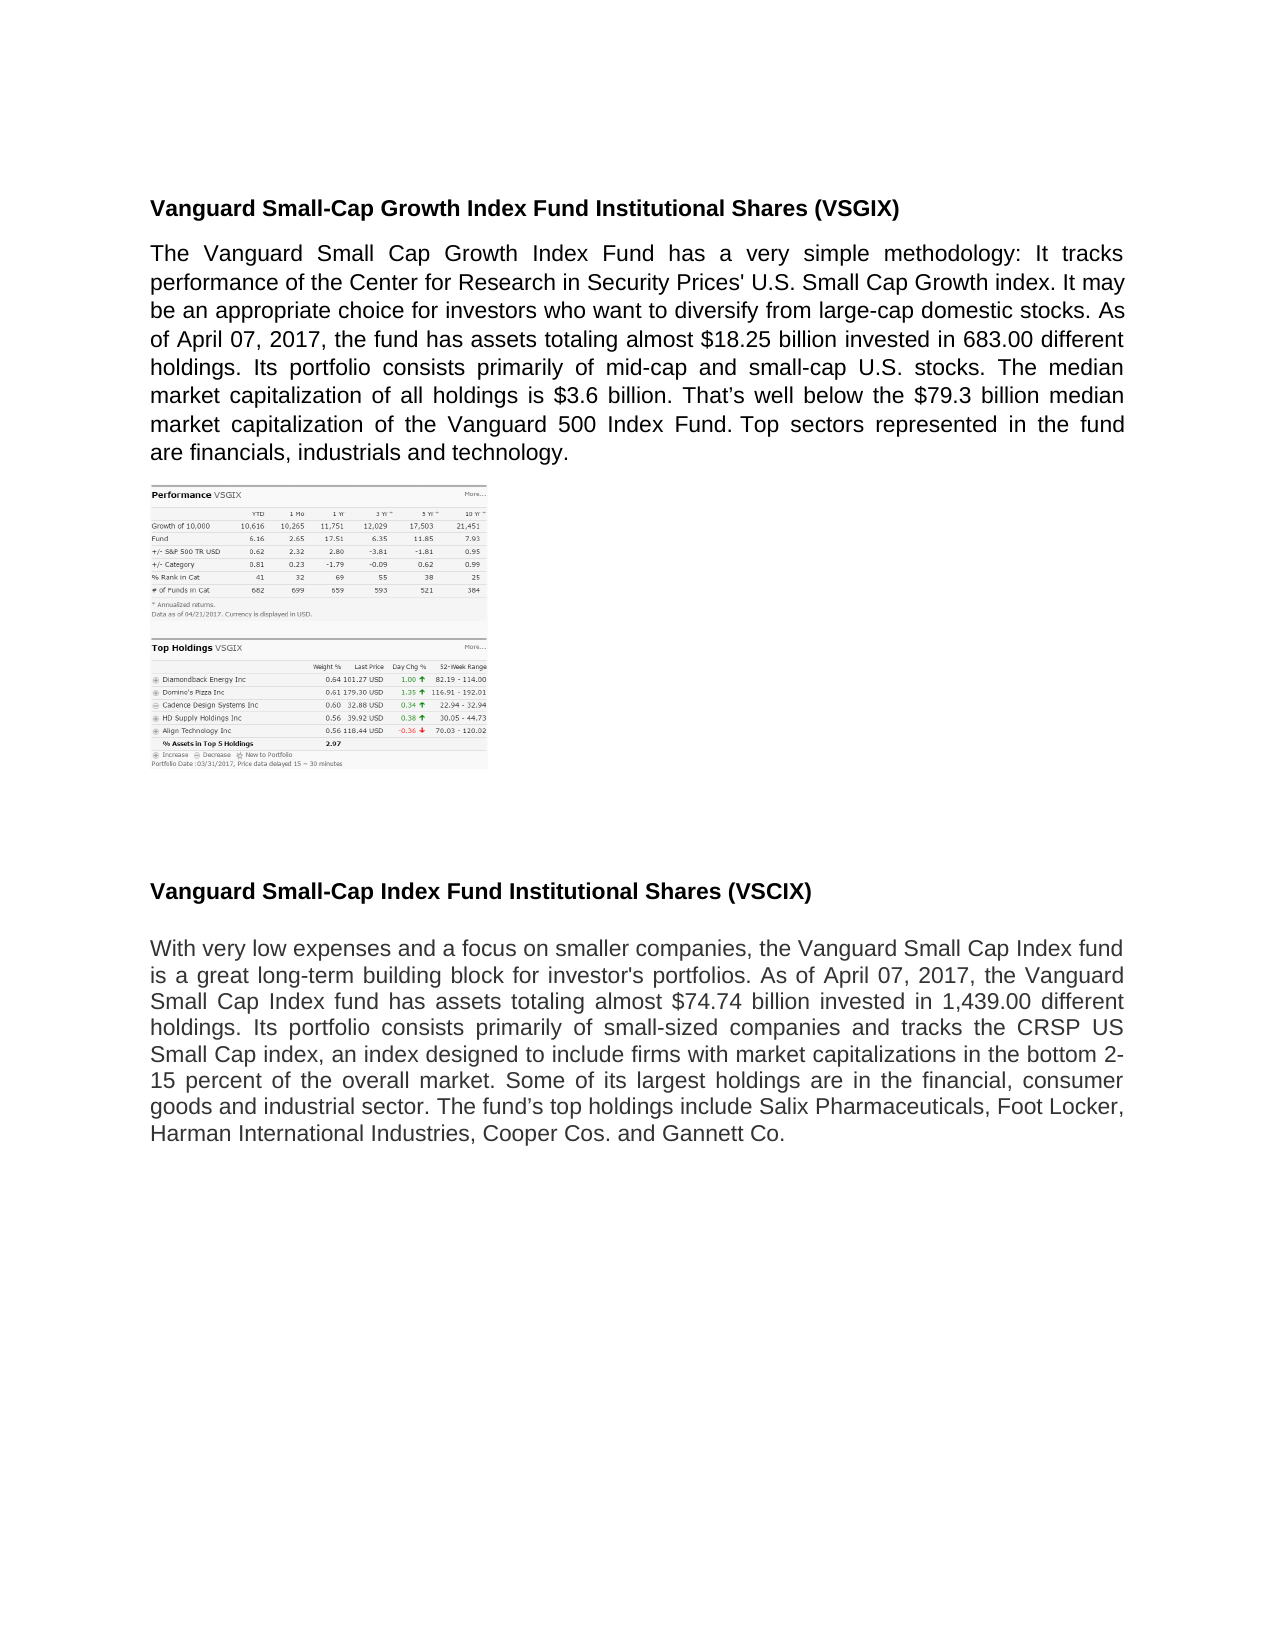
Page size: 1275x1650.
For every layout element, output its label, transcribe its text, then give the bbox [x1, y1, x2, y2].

text Vanguard Small-Cap Growth Index Fund Institutional Shares (VSGIX) [150, 195, 1125, 221]
text The Vanguard Small Cap Growth Index Fund has a very simple methodology: It tracks performance of the Center for Research in Security Prices' U.S. Small Cap Growth index. It may be an appropriate choice for investors who want to diversify from large-cap domestic stocks. As of April 07, 2017, the fund has assets totaling almost $18.25 billion invested in 683.00 different holdings. Its portfolio consists primarily of mid-cap and small-cap U.S. stocks. The median market capitalization of all holdings is $3.6 billion. That’s well below the $79.3 billion median market capitalization of the Vanguard 500 Index Fund. Top sectors represented in the fund are financials, industrials and technology. [150, 240, 1125, 466]
text Vanguard Small-Cap Index Fund Institutional Shares (VSCIX) [150, 878, 1125, 904]
picture [150, 484, 488, 769]
text With very low expenses and a focus on smaller companies, the Vanguard Small Cap Index fund is a great long-term building block for investor's portfolios. As of April 07, 2017, the Vanguard Small Cap Index fund has assets totaling almost $74.74 billion invested in 1,439.00 different holdings. Its portfolio consists primarily of small-sized companies and tracks the CRSP US Small Cap index, an index designed to include firms with market capitalizations in the bottom 2-15 percent of the overall market. Some of its largest holdings are in the financial, consumer goods and industrial sector. The fund’s top holdings include Salix Pharmaceuticals, Foot Locker, Harman International Industries, Cooper Cos. and Gannett Co. [150, 935, 1125, 1146]
